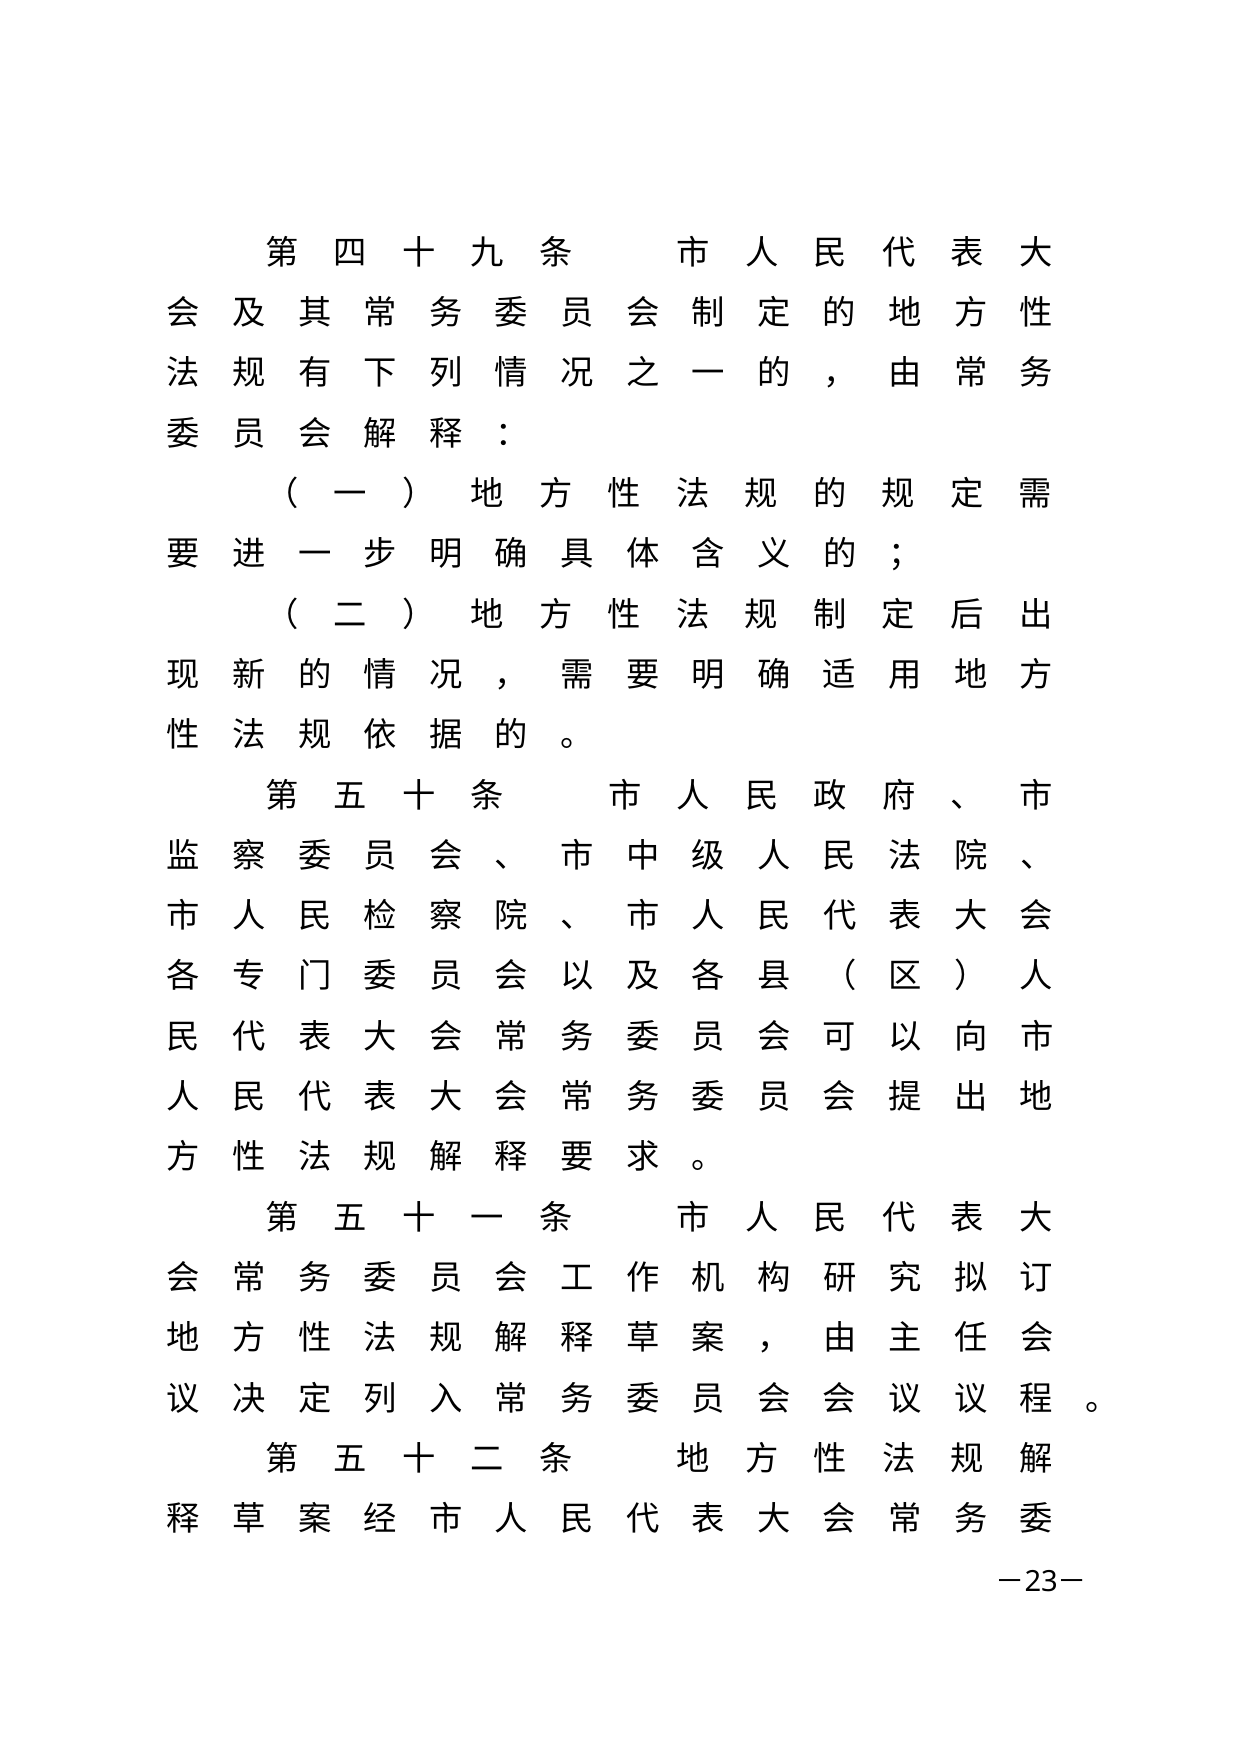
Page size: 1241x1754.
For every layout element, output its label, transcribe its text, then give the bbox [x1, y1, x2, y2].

text 第四十九条 市人民代表大会及其常务委员会制定的地方性法规有下列情况之一的，由常务委员会解释： [167, 219, 1085, 461]
text 第五十二条 地方性法规解释草案经市人民代表大会常务委员会会议审议，由法制委员会根据常务委员会组成人员的审议意见进行审议、修改，提出地方性法规解释草案表决稿，由主任会议提请常务委员会全体会议表决，由常务委员会全体组成人员的过半数通过。 [167, 1426, 1085, 1546]
text 第五十一条 市人民代表大会常务委员会工作机构研究拟订地方性法规解释草案，由主任会议决定列入常务委员会会议议程。 [167, 1184, 1085, 1426]
text （二）地方性法规制定后出现新的情况，需要明确适用地方性法规依据的。 [167, 581, 1085, 762]
text （一）地方性法规的规定需要进一步明确具体含义的； [167, 461, 1085, 581]
text 第五十条 市人民政府、市监察委员会、市中级人民法院、市人民检察院、市人民代表大会各专门委员会以及各县（区）人民代表大会常务委员会可以向市人民代表大会常务委员会提出地方性法规解释要求。 [167, 762, 1085, 1184]
